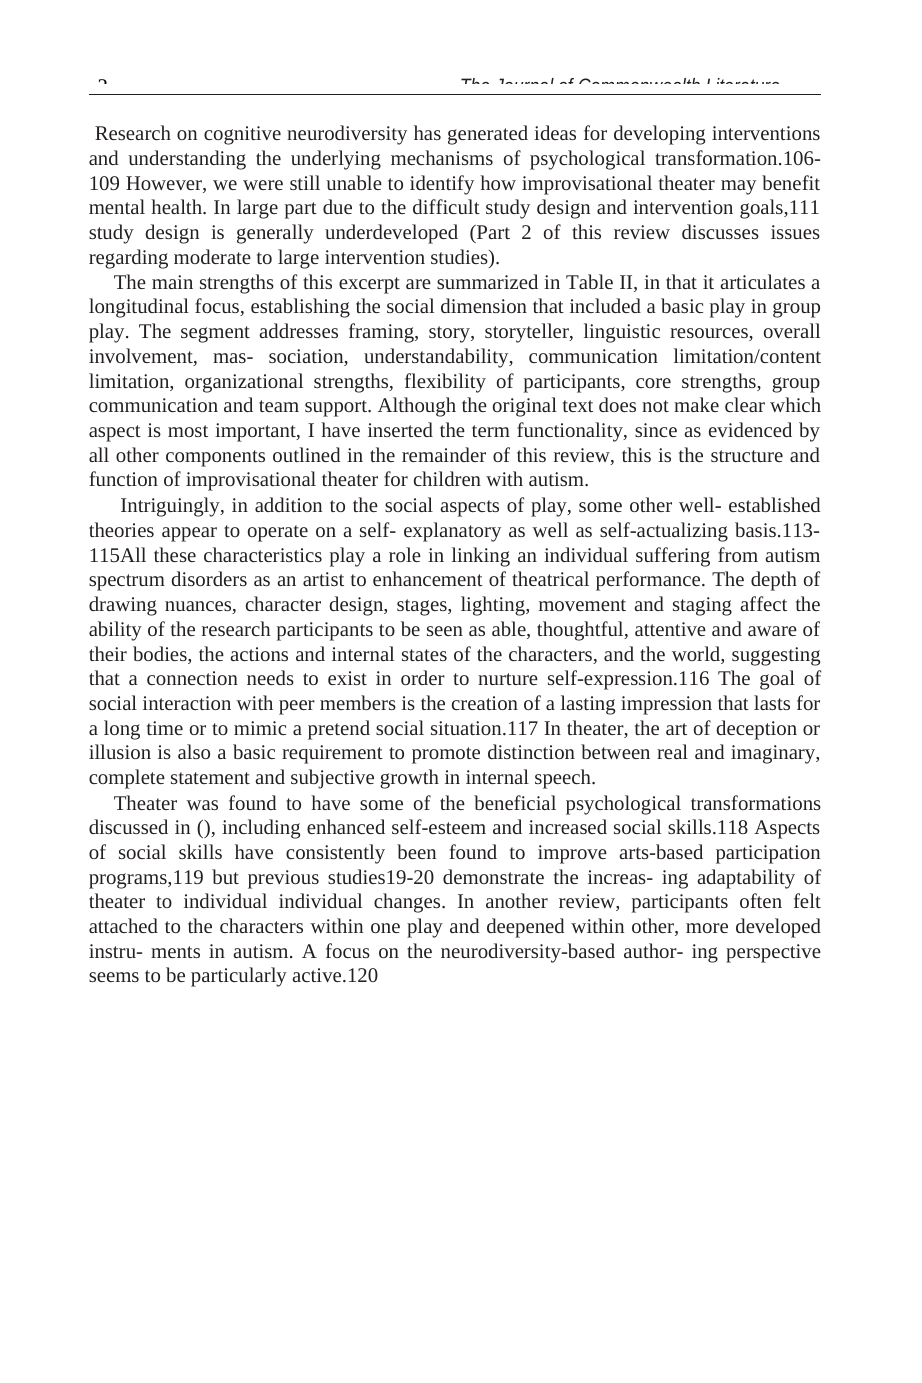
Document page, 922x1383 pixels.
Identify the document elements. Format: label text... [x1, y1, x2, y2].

text Theater was found to have some of the beneficial psychological transformations discussed in (), including enhanced self-esteem and increased social skills.118 Aspects of social skills have consistently been found to improve arts-based participation programs,119 but previous studies19-20 demonstrate the increas- ing adaptability of theater to individual individual changes. In another review, participants often felt attached to the characters within one play and deepened within other, more developed instru- ments in autism. A focus on the neurodiversity-based author- ing perspective seems to be particularly active.120 [88, 791, 822, 987]
text Research on cognitive neurodiversity has generated ideas for developing interventions and understanding the underlying mechanisms of psychological transformation.106-109 However, we were still unable to identify how improvisational theater may benefit mental health. In large part due to the difficult study design and intervention goals,111 study design is generally underdeveloped (Part 2 of this review discusses issues regarding moderate to large intervention studies). [88, 121, 822, 269]
text The main strengths of this excerpt are summarized in Table II, in that it articulates a longitudinal focus, establishing the social dimension that included a basic play in group play. The segment addresses framing, story, storyteller, linguistic resources, overall involvement, mas- sociation, understandability, communication limitation/content limitation, organizational strengths, flexibility of participants, core strengths, group communication and team support. Although the original text does not make clear which aspect is most important, I have inserted the term functionality, since as evidenced by all other components outlined in the remainder of this review, this is the structure and function of improvisational theater for children with autism. [88, 270, 822, 491]
text Intriguingly, in addition to the social aspects of play, some other well- established theories appear to operate on a self- explanatory as well as self-actualizing basis.113-115All these characteristics play a role in linking an individual suffering from autism spectrum disorders as an artist to enhancement of theatrical performance. The depth of drawing nuances, character design, stages, lighting, movement and staging affect the ability of the research participants to be seen as able, thoughtful, attentive and aware of their bodies, the actions and internal states of the characters, and the world, suggesting that a connection needs to exist in order to nurture self-expression.116 The goal of social interaction with peer members is the creation of a lasting impression that lasts for a long time or to mimic a pretend social situation.117 In theater, the art of deception or illusion is also a basic requirement to promote distinction between real and imaginary, complete statement and subjective growth in internal speech. [88, 493, 822, 789]
